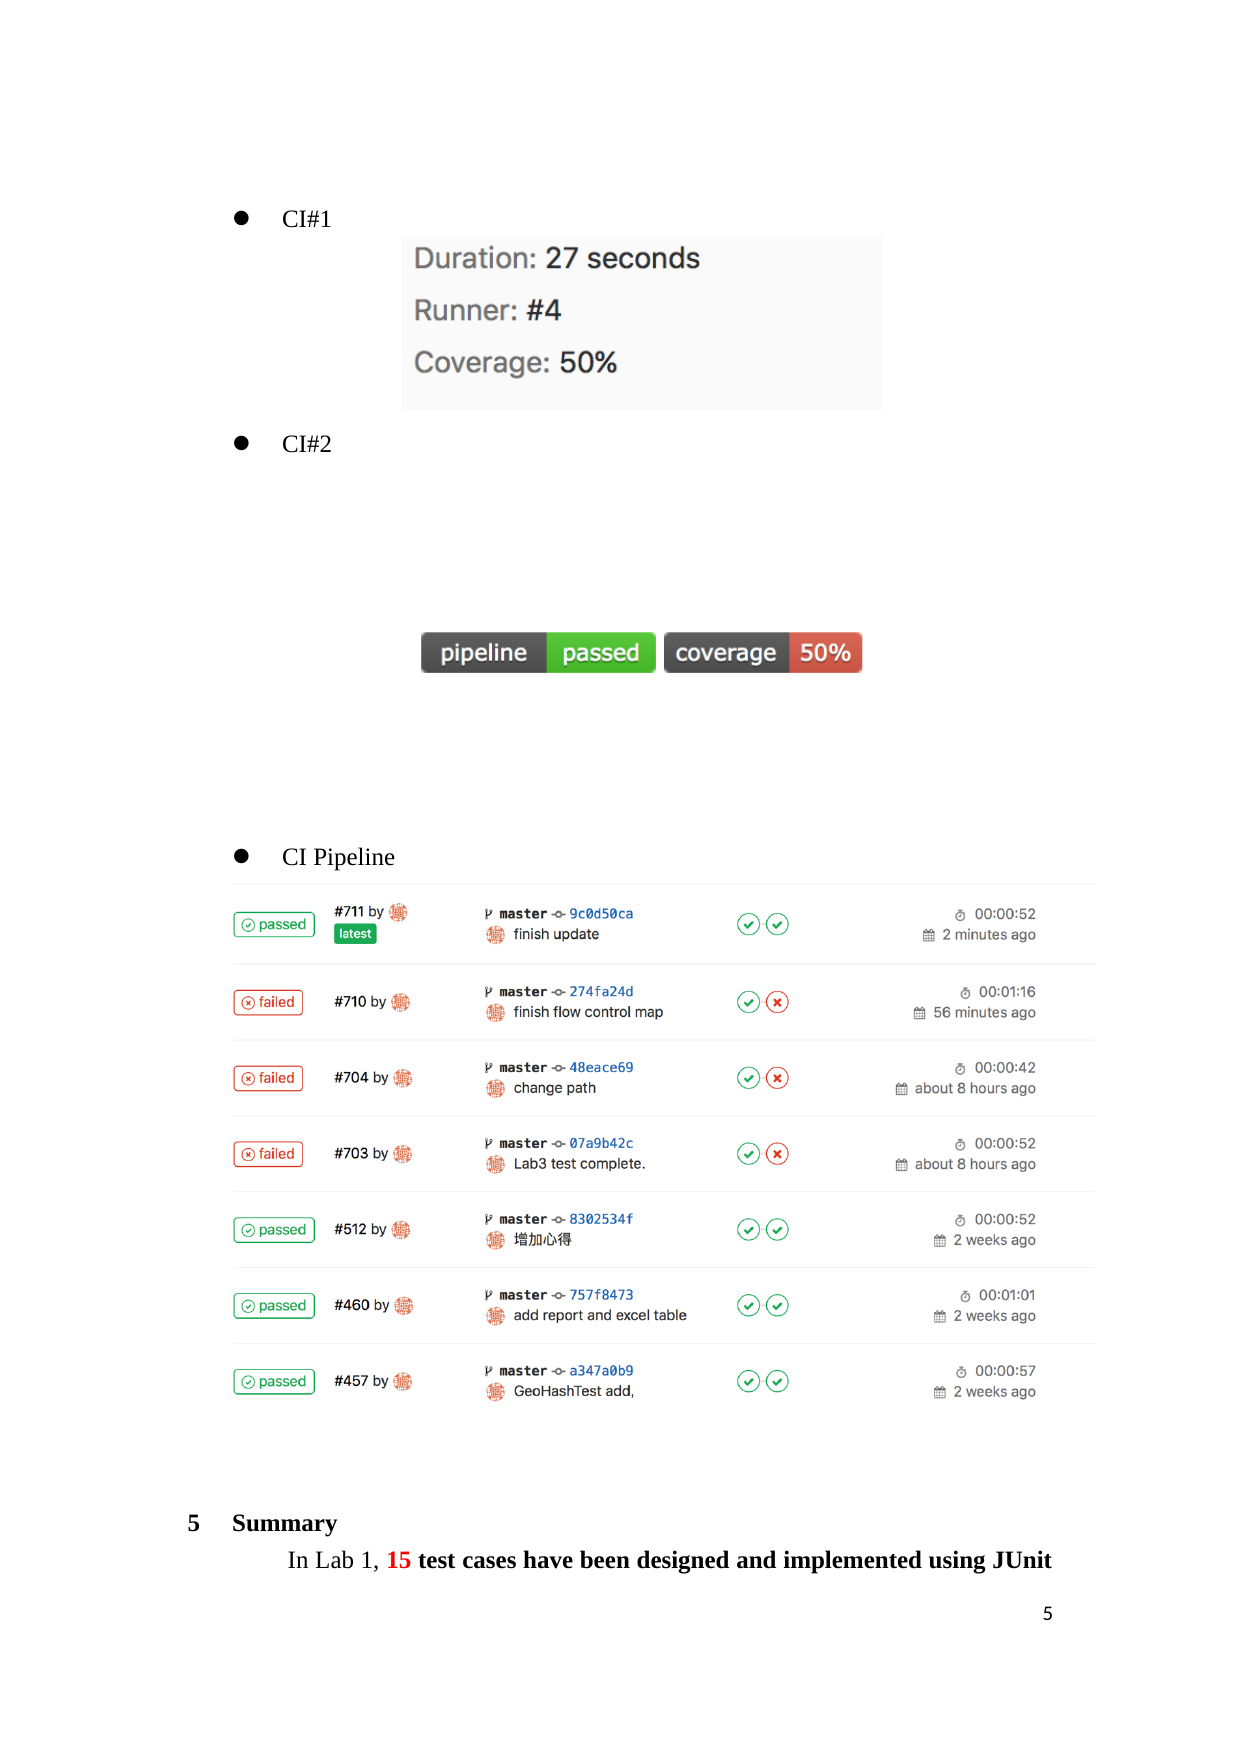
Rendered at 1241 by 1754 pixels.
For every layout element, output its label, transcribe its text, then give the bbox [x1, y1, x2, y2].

list CI Pipeline [232, 837, 1053, 875]
picture [231, 462, 1097, 829]
picture [231, 875, 1095, 1406]
list Summary [187, 1504, 1053, 1541]
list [237, 1541, 1053, 1579]
list CI#1 [232, 200, 1053, 237]
picture [401, 237, 883, 410]
list CI#2 [232, 425, 1053, 462]
